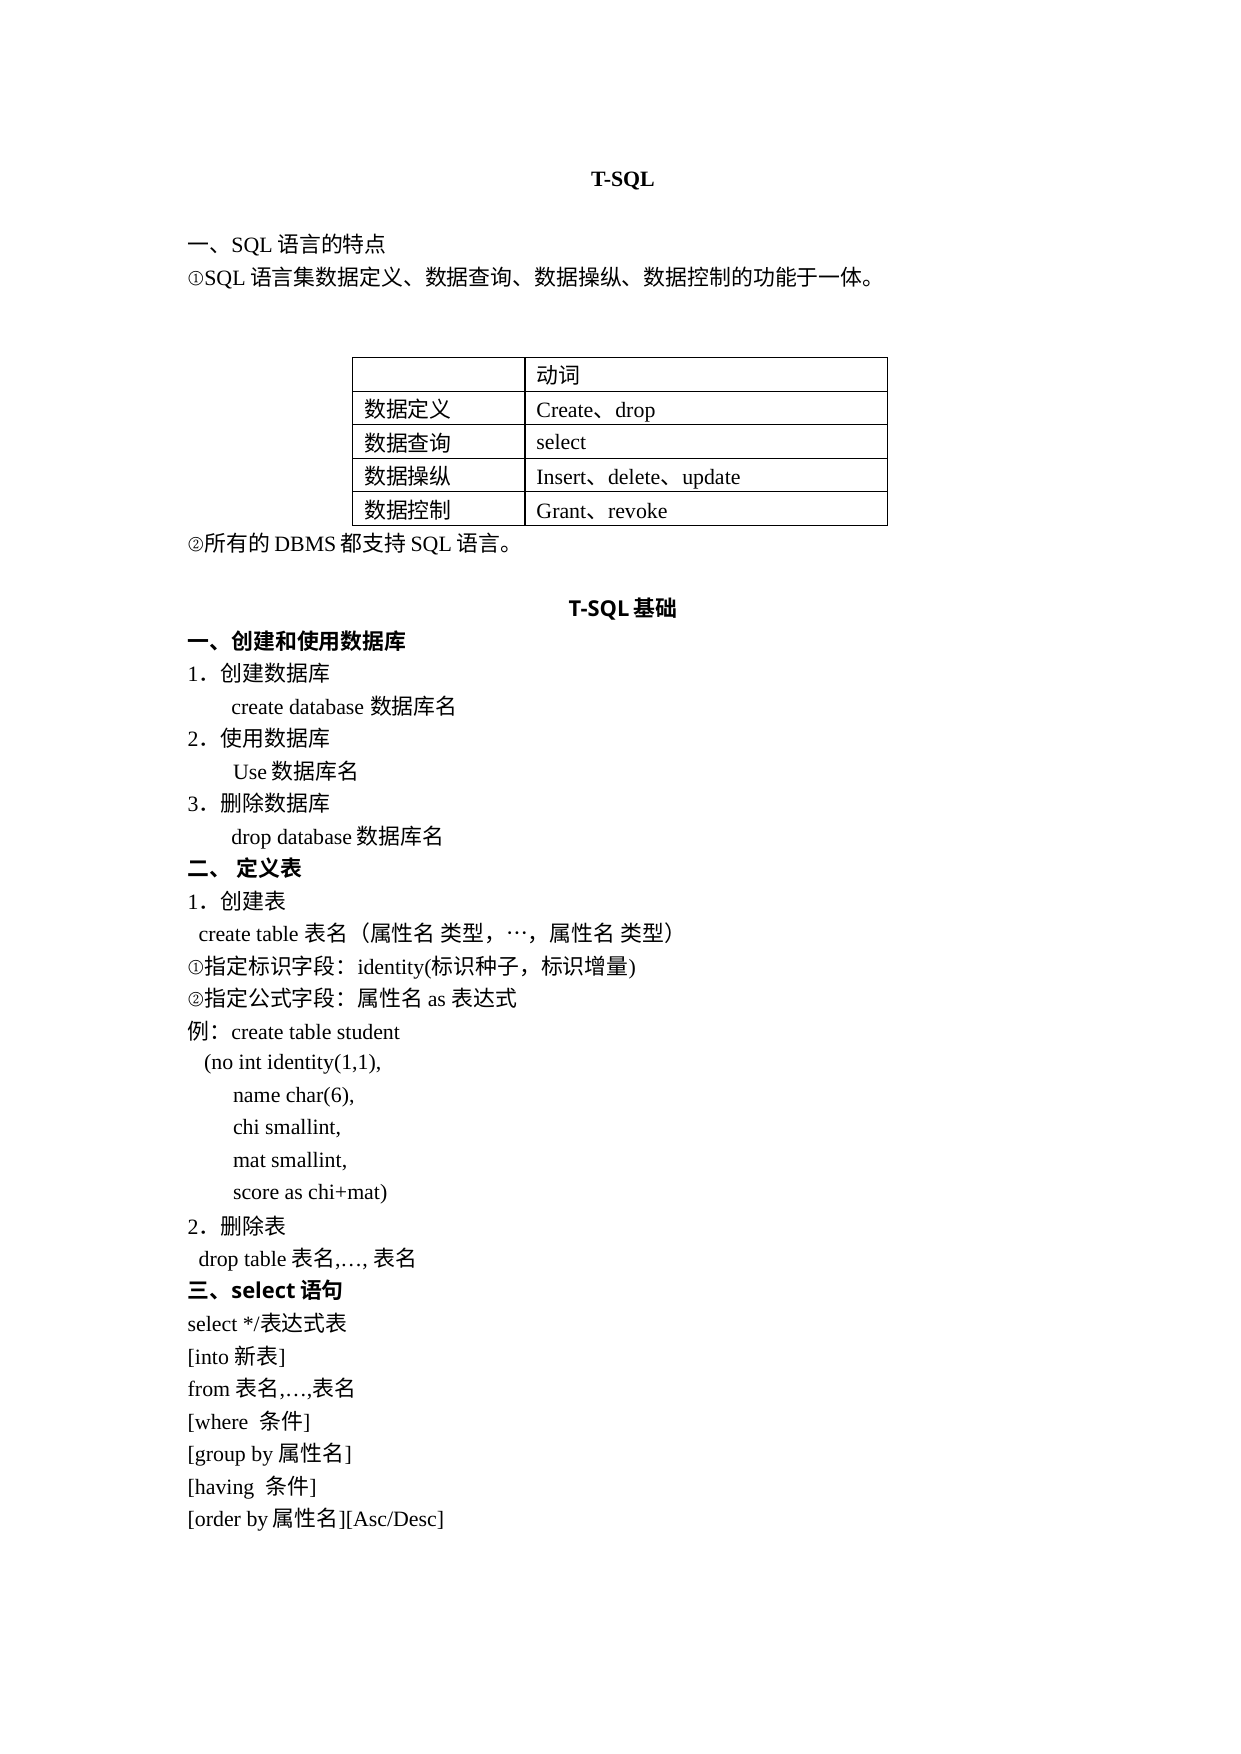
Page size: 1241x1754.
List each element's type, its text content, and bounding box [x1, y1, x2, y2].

table_cell select [526, 425, 887, 458]
table_cell 数据查询 [353, 425, 524, 458]
text Use数据库名 [187, 753, 1053, 786]
text (no int identity(1,1), [187, 1046, 1053, 1078]
text 3．删除数据库 [187, 786, 1053, 818]
text T-SQL基础 [187, 591, 1053, 623]
table_cell Insert、delete、update [526, 459, 887, 491]
text [order by属性名][Asc/Desc] [187, 1501, 1053, 1533]
text drop table表名,…, 表名 [187, 1241, 1053, 1273]
table_cell Create、drop [526, 392, 887, 424]
text 所有的DBMS都支持SQL语言。 [187, 526, 1053, 558]
text create table 表名（属性名 类型，…，属性名 类型） [187, 916, 1053, 948]
text [having 条件] [187, 1468, 1053, 1501]
text 一、SQL语言的特点 [187, 227, 1053, 259]
table_header [353, 358, 524, 391]
text [into 新表] [187, 1338, 1053, 1371]
text 2．删除表 [187, 1208, 1053, 1241]
text 例：create table student [187, 1013, 1053, 1046]
text chi smallint, [187, 1111, 1053, 1143]
text T-SQL [187, 162, 1053, 194]
text 1．创建数据库 [187, 656, 1053, 688]
text name char(6), [187, 1078, 1053, 1111]
table_cell Grant、revoke [526, 492, 887, 525]
text 1．创建表 [187, 883, 1053, 916]
text create database 数据库名 [187, 688, 1053, 721]
text [group by 属性名] [187, 1436, 1053, 1468]
text drop database数据库名 [187, 818, 1053, 851]
text 三、select语句 [187, 1273, 1053, 1306]
text mat smallint, [187, 1143, 1053, 1176]
text 指定公式字段：属性名 as 表达式 [187, 981, 1053, 1013]
table_header 动词 [526, 358, 887, 391]
text 指定标识字段：identity(标识种子，标识增量) [187, 948, 1053, 981]
text from 表名,…,表名 [187, 1371, 1053, 1403]
text 一、创建和使用数据库 [187, 623, 1053, 656]
text select */表达式表 [187, 1306, 1053, 1338]
text 2．使用数据库 [187, 721, 1053, 753]
table_cell 数据定义 [353, 392, 524, 424]
text [where 条件] [187, 1403, 1053, 1436]
table_cell 数据控制 [353, 492, 524, 525]
text 二、 定义表 [187, 851, 1053, 883]
table_cell 数据操纵 [353, 459, 524, 491]
text score as chi+mat) [187, 1176, 1053, 1208]
text SQL语言集数据定义、数据查询、数据操纵、数据控制的功能于一体。 [187, 259, 1053, 292]
